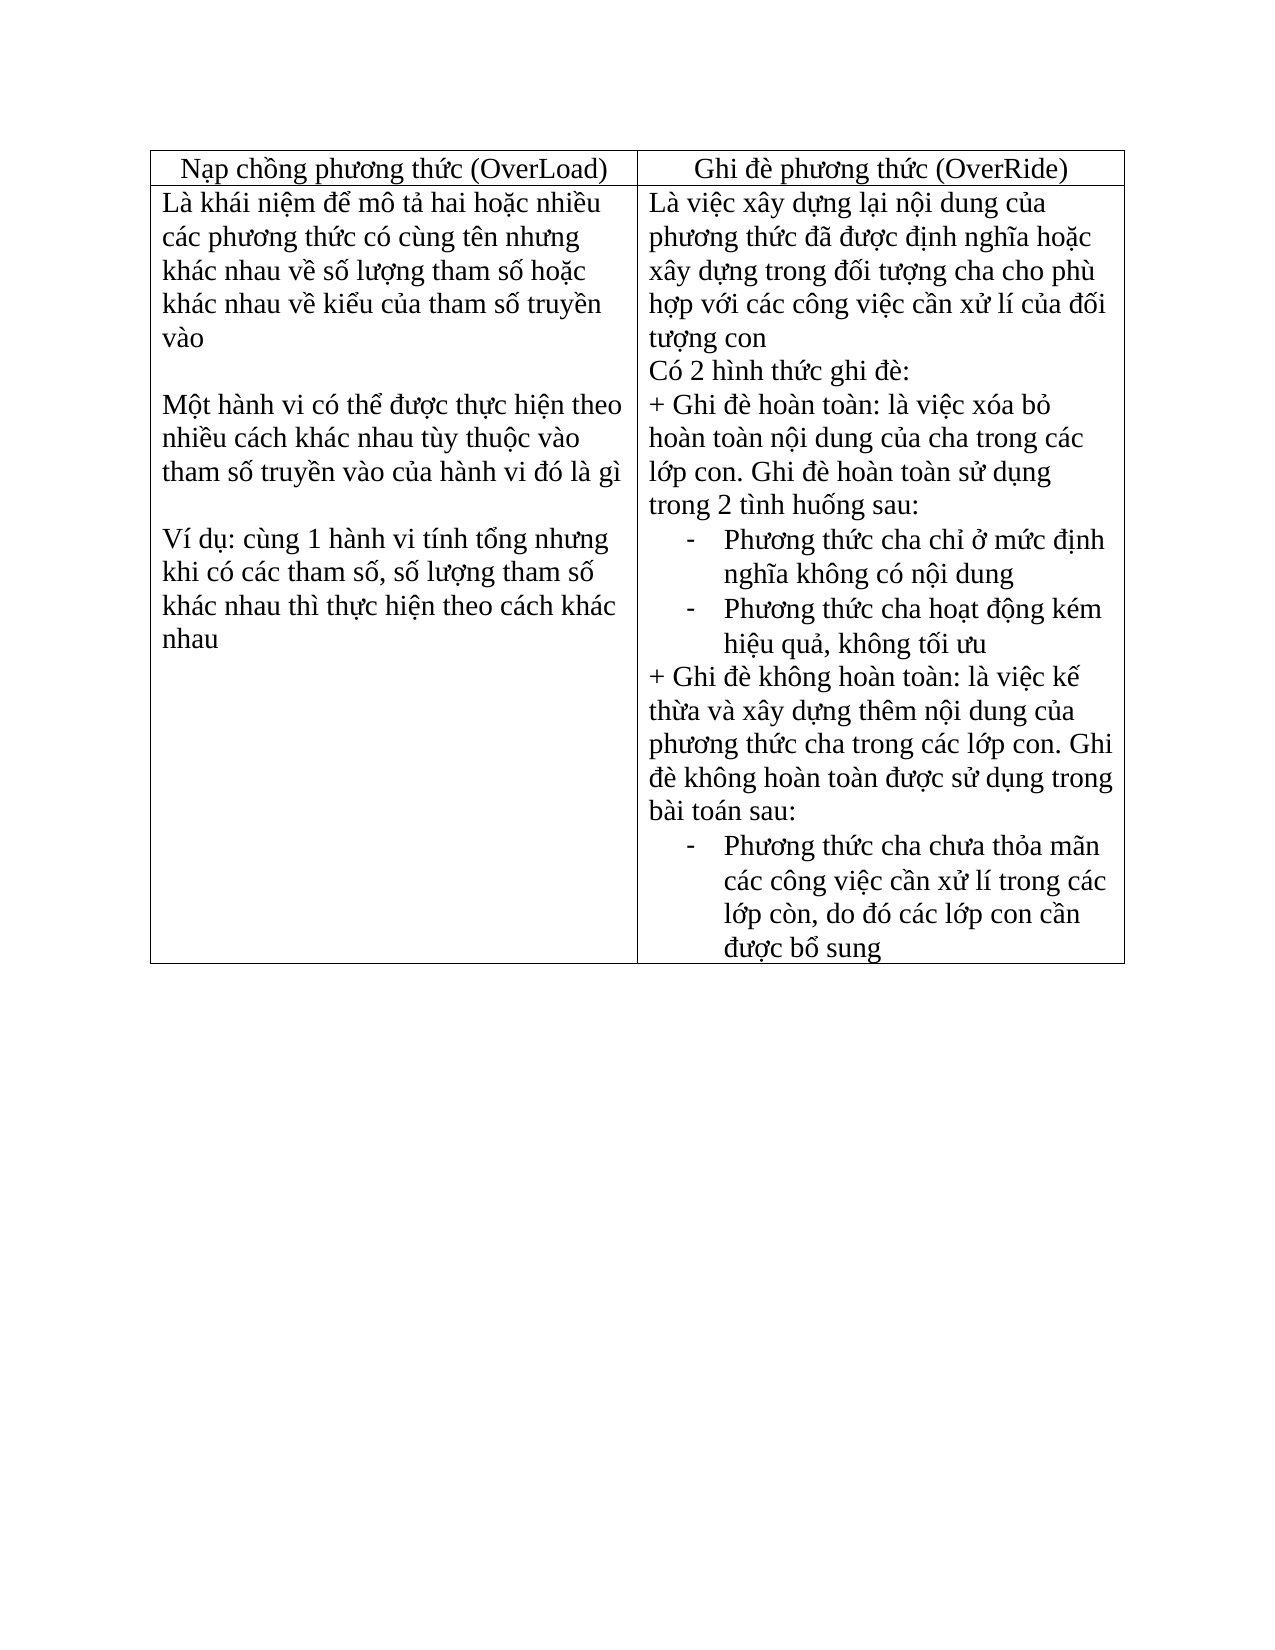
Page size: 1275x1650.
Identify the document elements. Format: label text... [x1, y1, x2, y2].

table_header Ghi đè phương thức (OverRide) [638, 151, 1124, 184]
table_cell Là việc xây dựng lại nội dung của phương thức đã được định nghĩa hoặc xây dựng trong đối tượng cha cho phù hợp với các công việc cần xử lí của đối tượng con Có 2 hình thức ghi đè: + Ghi đè hoàn toàn: là việc xóa bỏ hoàn toàn nội dung của cha trong các lớp con. Ghi đè hoàn toàn sử dụng trong 2 tình huống sau: Phương thức cha chỉ ở mức định nghĩa không có nội dung Phương thức cha hoạt động kém hiệu quả, không tối ưu + Ghi đè không hoàn toàn: là việc kế thừa và xây dựng thêm nội dung của phương thức cha trong các lớp con. Ghi đè không hoàn toàn được sử dụng trong bài toán sau: Phương thức cha chưa thỏa mãn các công việc cần xử lí trong các lớp còn, do đó các lớp con cần được bổ sung [638, 186, 1124, 963]
table_cell Là khái niệm để mô tả hai hoặc nhiều các phương thức có cùng tên nhưng khác nhau về số lượng tham số hoặc khác nhau về kiểu của tham số truyền vào Một hành vi có thể được thực hiện theo nhiều cách khác nhau tùy thuộc vào tham số truyền vào của hành vi đó là gì Ví dụ: cùng 1 hành vi tính tổng nhưng khi có các tham số, số lượng tham số khác nhau thì thực hiện theo cách khác nhau [151, 186, 637, 963]
table_header Nạp chồng phương thức (OverLoad) [151, 151, 637, 184]
